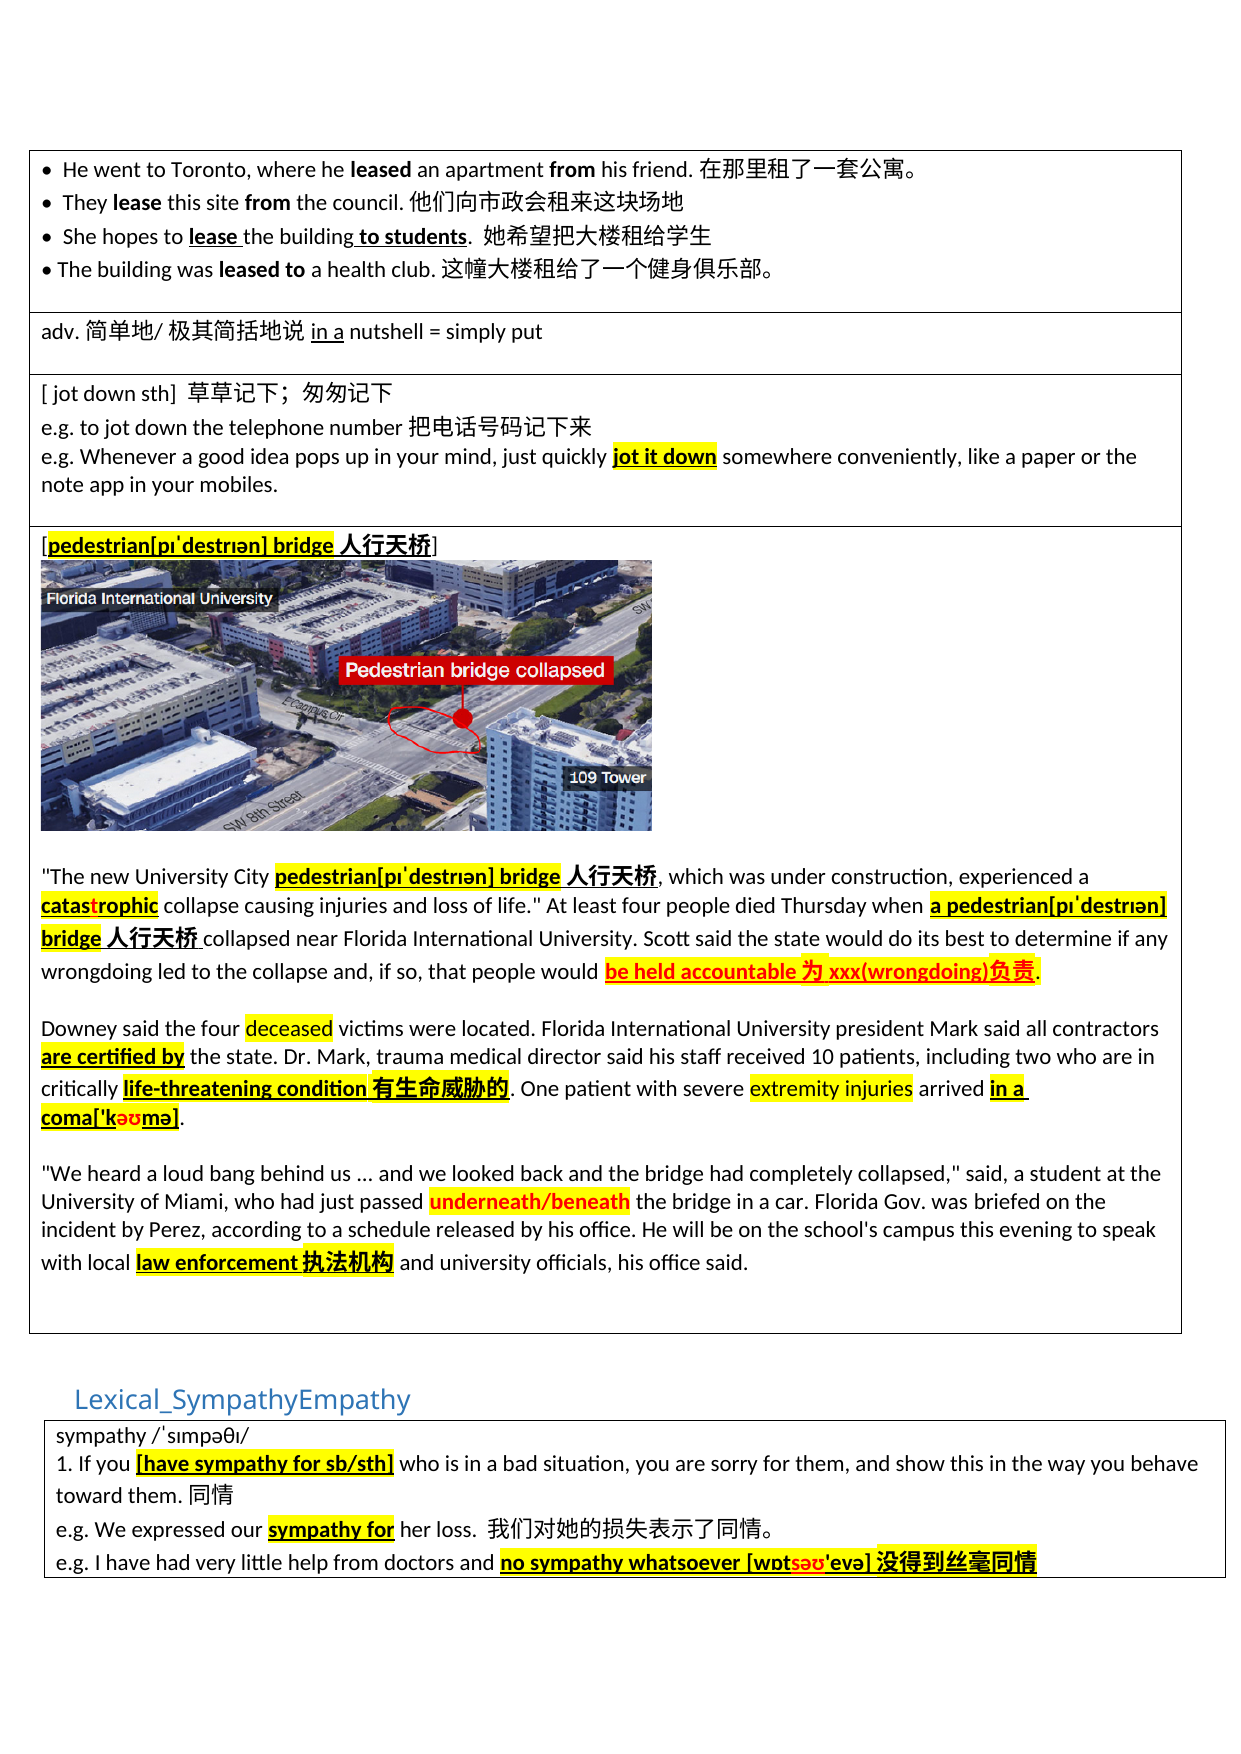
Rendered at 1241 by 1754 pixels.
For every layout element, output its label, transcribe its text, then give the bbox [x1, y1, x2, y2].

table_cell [30, 151, 1181, 312]
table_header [45, 1421, 1225, 1577]
table_cell [pedestrian[pɪˈdestrɪən] bridge 人行天桥] "The new University City pedestrian[pɪˈdestrɪən] bridge 人行天桥, which was under construction, experienced a catastrophic collapse causing injuries and loss of life." At least four people died Thursday when a pedestrian[pɪˈdestrɪən] bridge 人行天桥collapsed near Florida International University. Scott said the state would do its best to determine if any wrongdoing led to the collapse and, if so, that people would be held accountable为xxx(wrongdoing)负责. Downey said the four deceased victims were located. Florida International University president Mark said all contractors are certified by the state. Dr. Mark, trauma medical director said his staff received 10 patients, including two who are in critically life-threatening condition有生命威胁的. One patient with severe extremity injuries arrived in a coma['kəʊmə]. "We heard a loud bang behind us ... and we looked back and the bridge had completely collapsed," said, a student at the University of Miami, who had just passed underneath/beneath the bridge in a car. Florida Gov. was briefed on the incident by Perez, according to a schedule released by his office. He will be on the school's campus this evening to speak with local law enforcement执法机构 and university officials, his office said. [30, 527, 1181, 1333]
picture [40, 560, 652, 831]
subtitle Lexical_SympathyEmpathy [74, 1381, 1196, 1417]
table_cell [ jot down sth] 草草记下；匆匆记下 e.g. to jot down the telephone number 把电话号码记下来 e.g. Whenever a good idea pops up in your mind, just quickly jot it down somewhere conveniently, like a paper or the note app in your mobiles. [30, 375, 1181, 526]
table_cell adv. 简单地/ 极其简括地说 in a nutshell = simply put [30, 313, 1181, 374]
